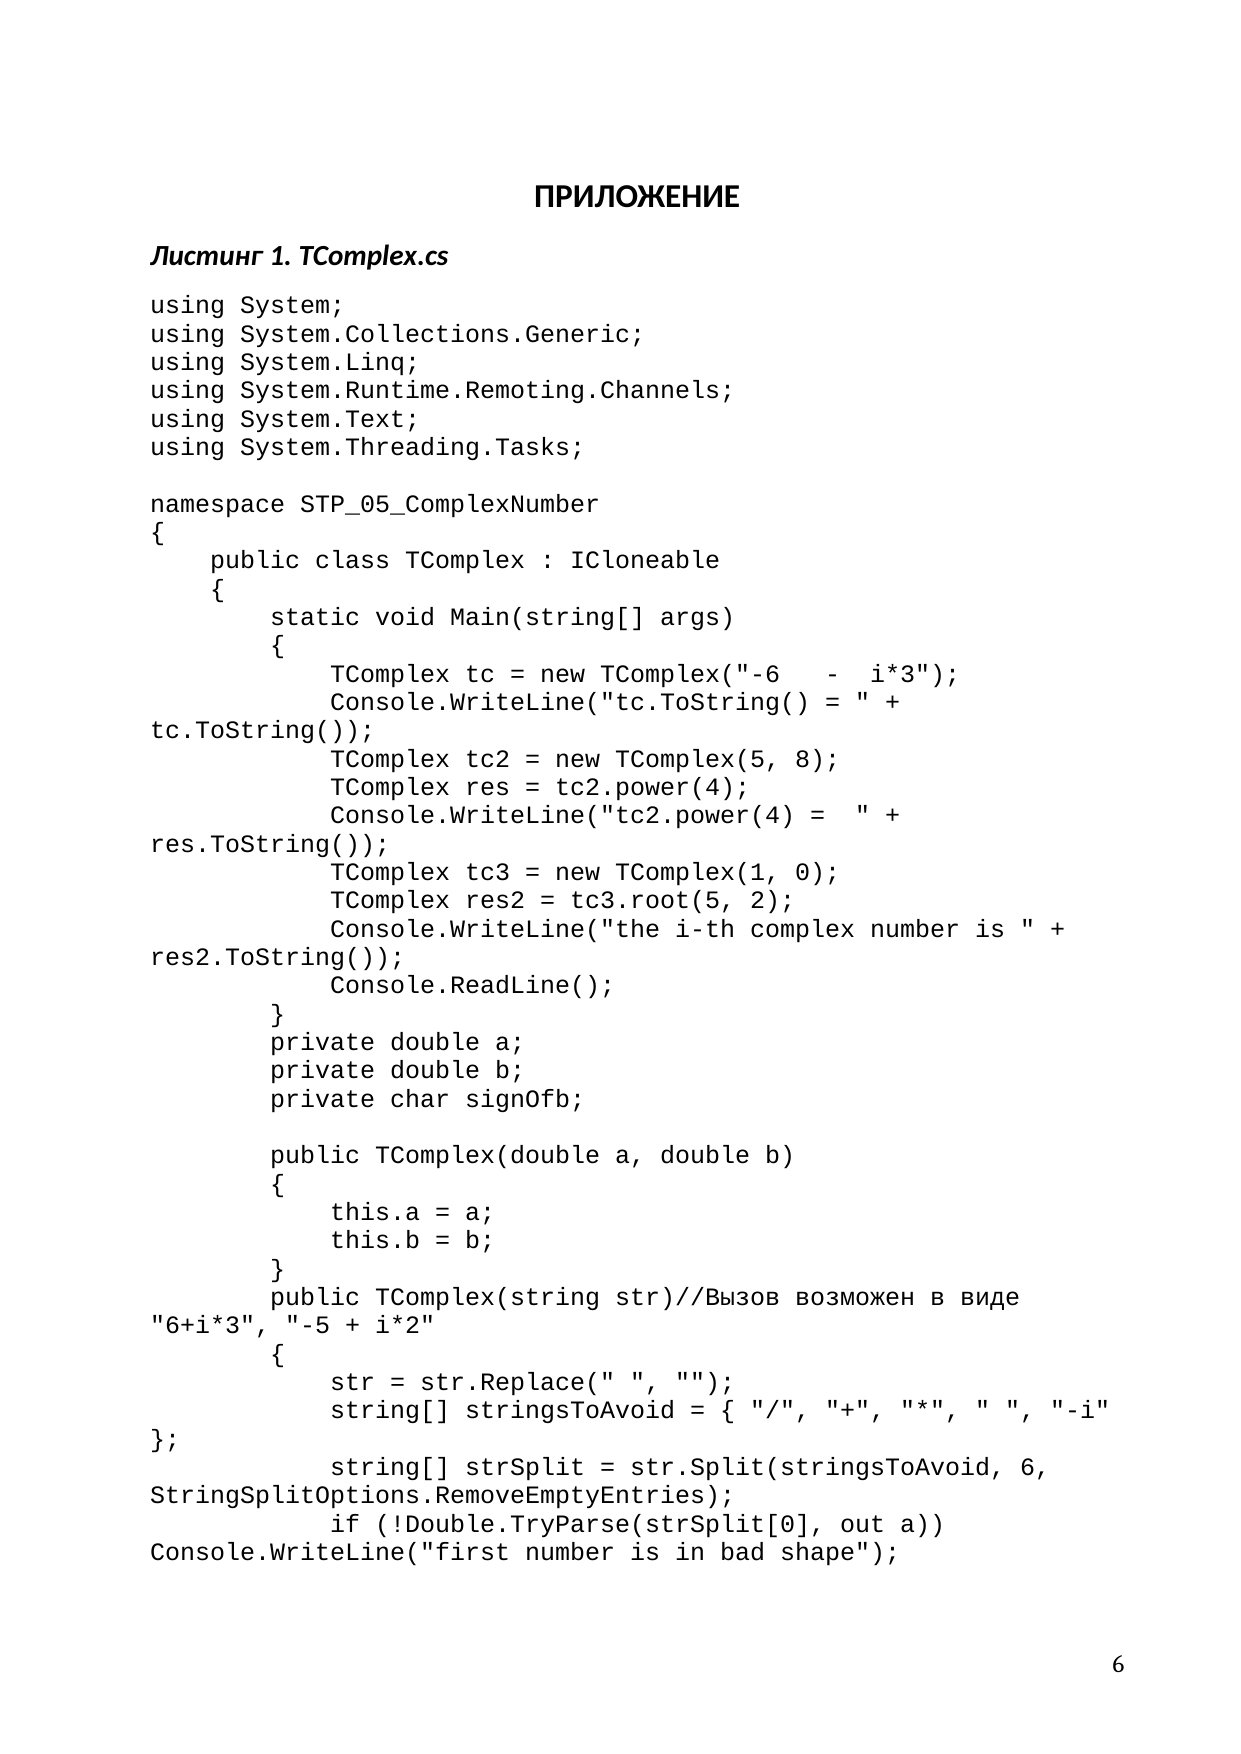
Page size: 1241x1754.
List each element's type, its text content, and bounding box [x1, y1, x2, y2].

text TComplex res = tc2.power(4); [150, 775, 1124, 803]
text using System.Threading.Tasks; [150, 435, 1124, 463]
text TComplex tc3 = new TComplex(1, 0); [150, 860, 1124, 888]
text private double b; [150, 1058, 1124, 1086]
text using System; [150, 293, 1124, 321]
text Console.WriteLine("the i-th complex number is " + res2.ToString()); [150, 916, 1124, 973]
text using System.Text; [150, 406, 1124, 435]
text private double a; [150, 1030, 1124, 1058]
text namespace STP_05_ComplexNumber [150, 491, 1124, 520]
text { [150, 576, 1124, 605]
subtitle Листинг 1. TComplex.cs [150, 237, 1124, 272]
text this.b = b; [150, 1228, 1124, 1256]
text using System.Linq; [150, 350, 1124, 378]
text TComplex tc2 = new TComplex(5, 8); [150, 746, 1124, 775]
text } [150, 1256, 1124, 1285]
text { [150, 520, 1124, 548]
text static void Main(string[] args) [150, 605, 1124, 633]
text this.a = a; [150, 1200, 1124, 1228]
text TComplex tc = new TComplex("-6 - i*3"); [150, 661, 1124, 690]
text str = str.Replace(" ", ""); [150, 1370, 1124, 1398]
text using System.Runtime.Remoting.Channels; [150, 378, 1124, 406]
text Console.ReadLine(); [150, 973, 1124, 1001]
text using System.Collections.Generic; [150, 321, 1124, 350]
text { [150, 1171, 1124, 1200]
text { [150, 1341, 1124, 1370]
text string[] stringsToAvoid = { "/", "+", "*", " ", "-i" }; [150, 1398, 1124, 1455]
text { [150, 633, 1124, 661]
text string[] strSplit = str.Split(stringsToAvoid, 6, StringSplitOptions.RemoveEmptyEntries); [150, 1455, 1124, 1511]
text public TComplex(string str)//Вызов возможен в виде "6+i*3", "-5 + i*2" [150, 1285, 1124, 1341]
text public class TComplex : ICloneable [150, 548, 1124, 576]
text private char signOfb; [150, 1086, 1124, 1115]
text if (!Double.TryParse(strSplit[0], out a)) Console.WriteLine("first number is in bad shape"); [150, 1511, 1124, 1568]
text TComplex res2 = tc3.root(5, 2); [150, 888, 1124, 916]
text public TComplex(double a, double b) [150, 1143, 1124, 1171]
subtitle ПРИЛОЖЕНИЕ [150, 175, 1124, 216]
text Console.WriteLine("tc.ToString() = " + tc.ToString()); [150, 690, 1124, 746]
text Console.WriteLine("tc2.power(4) = " + res.ToString()); [150, 803, 1124, 860]
text } [150, 1001, 1124, 1030]
